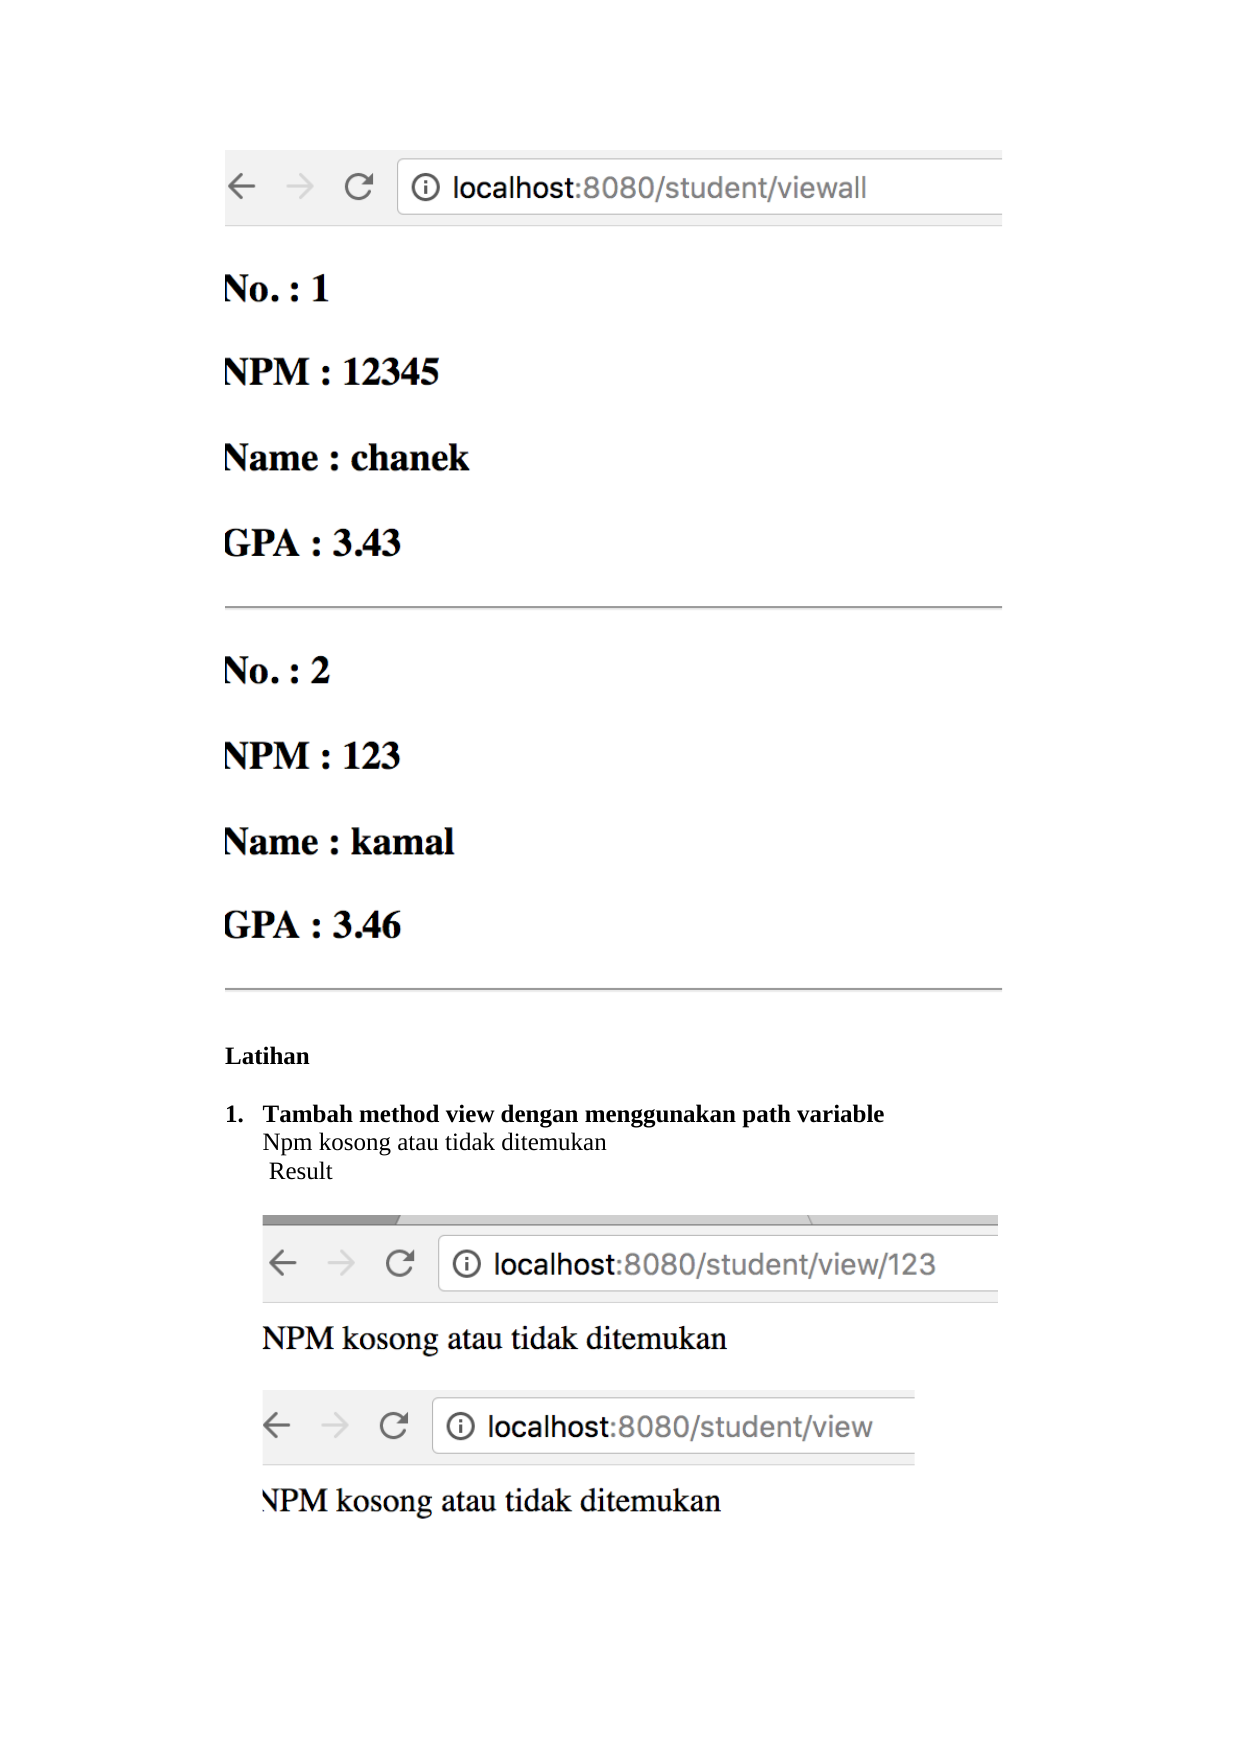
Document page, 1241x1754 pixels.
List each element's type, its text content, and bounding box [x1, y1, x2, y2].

list Latihan [225, 1041, 1090, 1070]
list Result [262, 1156, 1090, 1185]
picture [262, 1215, 998, 1549]
list Npm kosong atau tidak ditemukan [262, 1127, 1090, 1156]
picture [225, 150, 1003, 1013]
list Tambah method view dengan menggunakan path variable [225, 1099, 1090, 1127]
